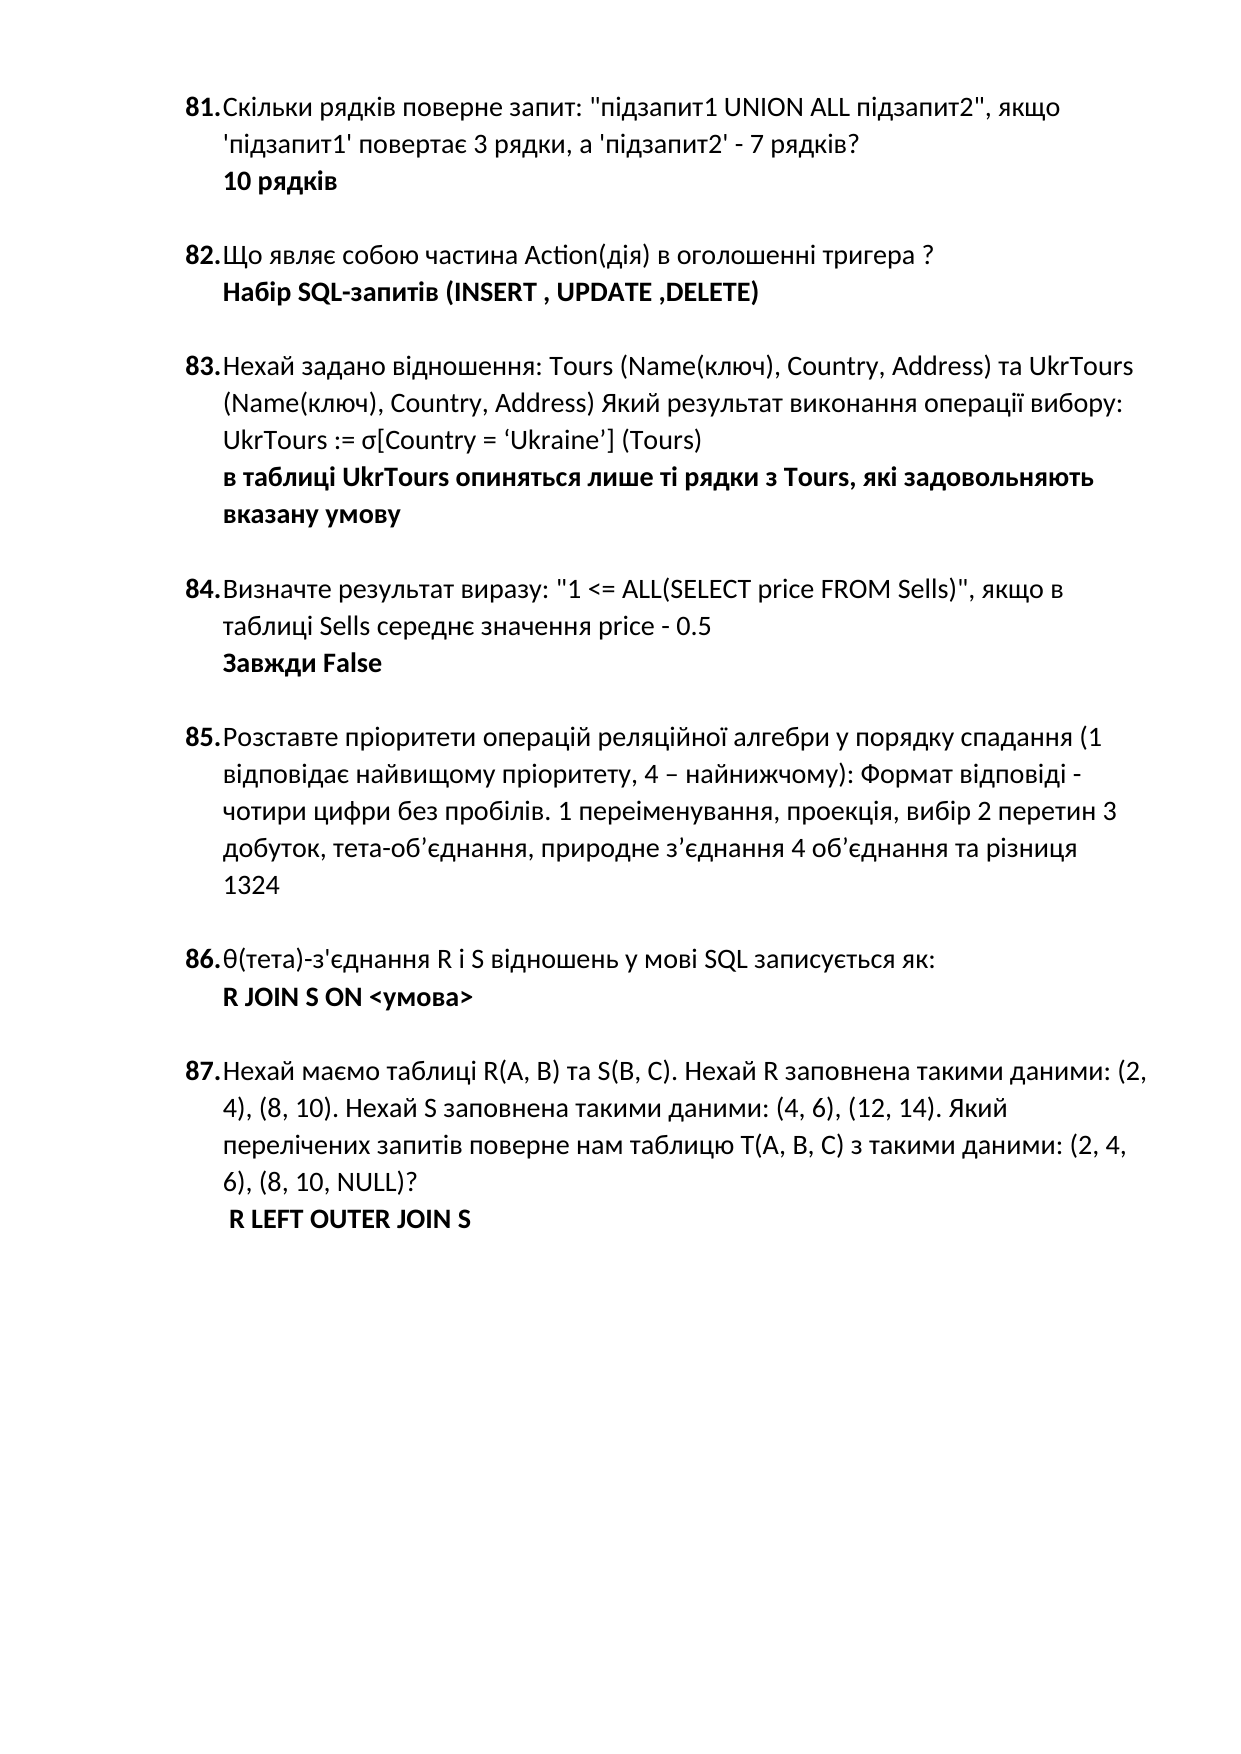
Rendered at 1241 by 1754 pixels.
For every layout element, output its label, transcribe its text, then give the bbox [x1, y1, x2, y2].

list Що являє собою частина Action(дія) в оголошенні тригера ? [185, 237, 1152, 271]
list 1324 [223, 867, 1152, 902]
list R LEFT OUTER JOIN S [223, 1201, 1152, 1235]
list Завжди False [223, 645, 1152, 679]
list в таблиці UkrTours опиняться лише ті рядки з Tours, які задовольняють вказану умову [223, 459, 1152, 531]
list Набір SQL-запитів (INSERT , UPDATE ,DELETE) [223, 274, 1152, 308]
list Розставте пріоритети операцій реляційної алгебри у порядку спадання (1 відповідає найвищому пріоритету, 4 – найнижчому): Формат відповіді - чотири цифри без пробілів. 1 переіменування, проекція, вибір 2 перетин 3 добуток, тета-об’єднання, природне з’єднання 4 об’єднання та різниця [185, 719, 1152, 864]
list θ(тета)-з'єднання R і S відношень у мові SQL записується як: [185, 941, 1152, 976]
list Нехай задано відношення: Tours (Name(ключ), Country, Address) та UkrTours (Name(ключ), Country, Address) Який результат виконання операції вибору: UkrTours := σ[Country = ‘Ukraine’] (Tours) [185, 348, 1152, 457]
list Визначте результат виразу: "1 <= ALL(SELECT price FROM Sells)", якщо в таблиці Sells середнє значення price - 0.5 [185, 571, 1152, 642]
list Скільки рядків поверне запит: "підзапит1 UNION ALL підзапит2", якщо 'підзапит1' повертає 3 рядки, а 'підзапит2' - 7 рядків? [185, 88, 1152, 160]
list R JOIN S ON <умова> [223, 978, 1152, 1013]
list Нехай маємо таблиці R(A, B) та S(B, C). Нехай R заповнена такими даними: (2, 4), (8, 10). Нехай S заповнена такими даними: (4, 6), (12, 14). Який перелічених запитів поверне нам таблицю T(A, B, C) з такими даними: (2, 4, 6), (8, 10, NULL)? [185, 1053, 1152, 1198]
list 10 рядків [223, 163, 1152, 197]
